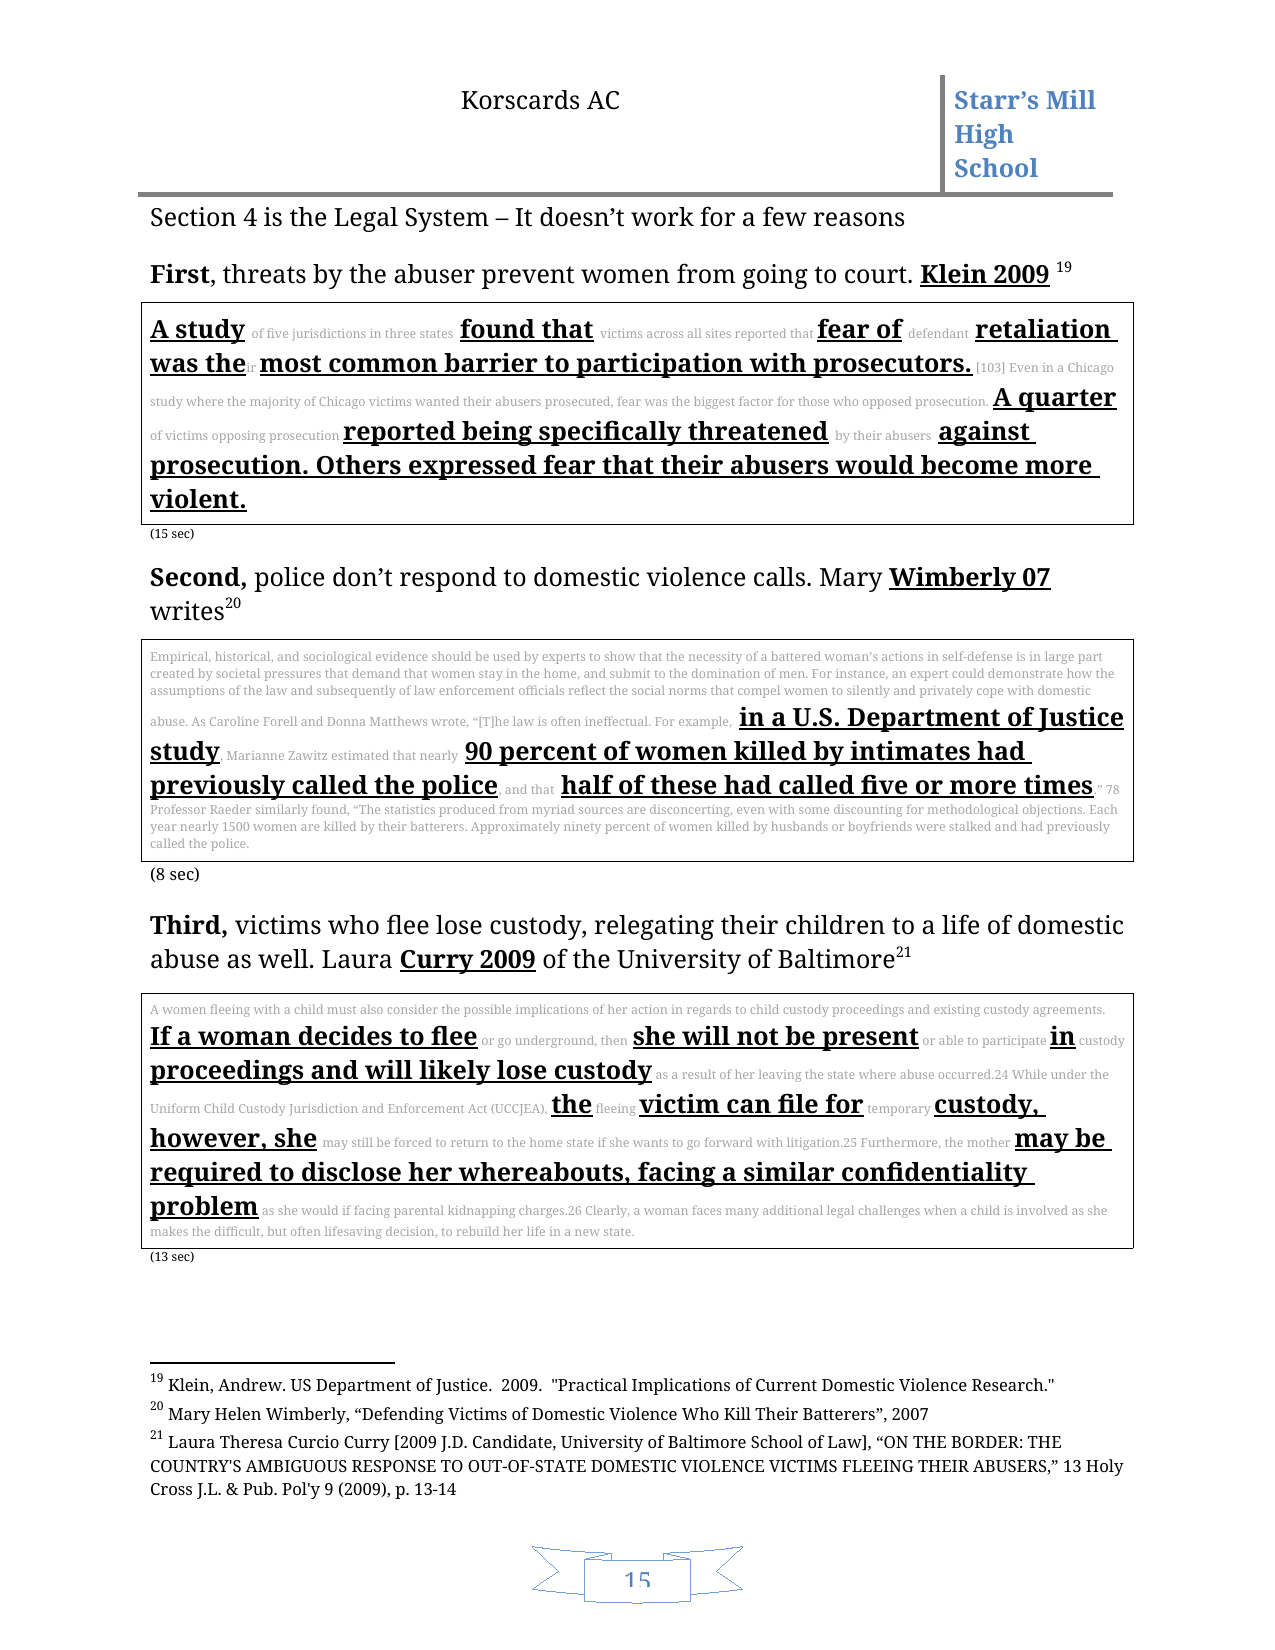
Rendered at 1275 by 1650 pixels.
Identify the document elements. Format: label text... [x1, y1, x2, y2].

text (13 sec) [150, 1249, 1125, 1265]
text Third, victims who flee lose custody, relegating their children to a life of domestic abuse as well. Laura Curry 2009 of the University of Baltimore [150, 907, 1125, 976]
text Second, police don’t respond to domestic violence calls. Mary Wimberly 07 writes [150, 559, 1125, 627]
text A women fleeing with a child must also consider the possible implications of her action in regards to child custody proceedings and existing custody agreements. If a woman decides to flee or go underground, then she will not be present or able to participate in custody proceedings and will likely lose custody as a result of her leaving the state where abuse occurred.24 While under the Uniform Child Custody Jurisdiction and Enforcement Act (UCCJEA), the fleeing victim can file for temporary custody, however, she may still be forced to return to the home state if she wants to go forward with litigation.25 Furthermore, the mother may be required to disclose her whereabouts, facing a similar confidentiality problem as she would if facing parental kidnapping charges.26 Clearly, a woman faces many additional legal challenges when a child is involved as she makes the difficult, but often lifesaving decision, to rebuild her life in a new state. [142, 994, 1133, 1248]
text (8 sec) [150, 862, 1125, 885]
text A study of five jurisdictions in three states found that victims across all sites reported that fear of defendant retaliation was their most common barrier to participation with prosecutors. [103] Even in a Chicago study where the majority of Chicago victims wanted their abusers prosecuted, fear was the biggest factor for those who opposed prosecution. A quarter of victims opposing prosecution reported being specifically threatened by their abusers against prosecution. Others expressed fear that their abusers would become more violent. [142, 303, 1133, 524]
text (15 sec) [150, 525, 1125, 542]
text Section 4 is the Legal System – It doesn’t work for a few reasons [150, 200, 1125, 234]
text First, threats by the abuser prevent women from going to court. Klein 2009 [150, 256, 1125, 291]
text Empirical, historical, and sociological evidence should be used by experts to show that the necessity of a battered woman’s actions in self-defense is in large part created by societal pressures that demand that women stay in the home, and submit to the domination of men. For instance, an expert could demonstrate how the assumptions of the law and subsequently of law enforcement officials reflect the social norms that compel women to silently and privately cope with domestic abuse. As Caroline Forell and Donna Matthews wrote, “[T]he law is often ineffectual. For example, in a U.S. Department of Justice study, Marianne Zawitz estimated that nearly 90 percent of women killed by intimates had previously called the police, and that half of these had called five or more times.” 78 Professor Raeder similarly found, “The statistics produced from myriad sources are disconcerting, even with some discounting for methodological objections. Each year nearly 1500 women are killed by their batterers. Approximately ninety percent of women killed by husbands or boyfriends were stalked and had previously called the police. [142, 640, 1133, 861]
